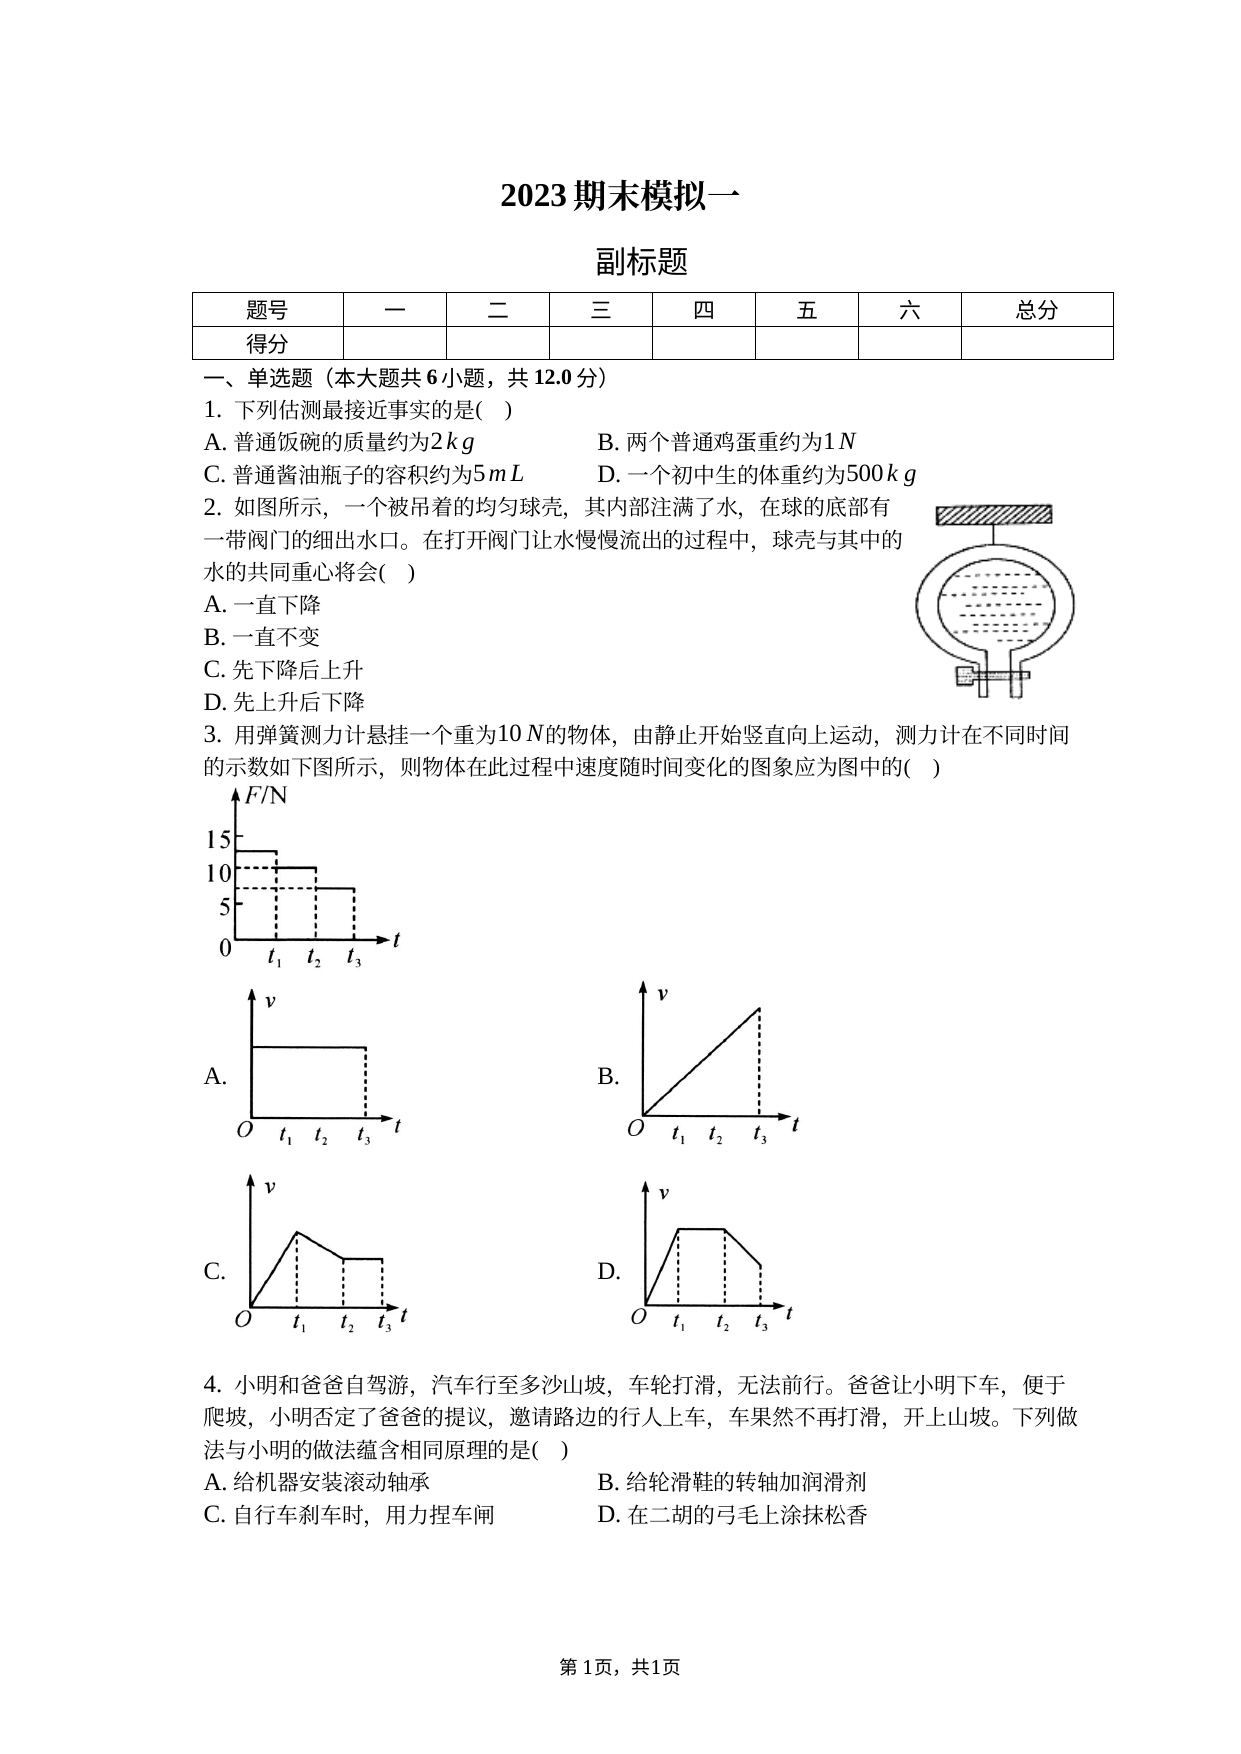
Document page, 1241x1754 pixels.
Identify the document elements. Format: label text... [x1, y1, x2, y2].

table_cell [756, 327, 858, 359]
list A. 给机器安装滚动轴承 B. 给轮滑鞋的转轴加润滑剂 C. 自行车刹车时，用力捏车闸 D. 在二胡的弓毛上涂抹松香 [203, 1465, 1081, 1530]
list A. 普通饭碗的质量约为 B. 两个普通鸡蛋重约为 C. 普通酱油瓶子的容积约为 D. 一个初中生的体重约为 [203, 425, 1081, 490]
table_header 六 [859, 293, 961, 326]
table_cell [344, 327, 446, 359]
table_cell [550, 327, 652, 359]
picture [232, 1172, 409, 1334]
picture [911, 502, 1081, 709]
picture [203, 782, 404, 972]
table_header 四 [653, 293, 755, 326]
table_header 三 [550, 293, 652, 326]
table_header 题号 [193, 293, 343, 326]
text 2023期末模拟一 [159, 162, 1081, 227]
picture [233, 986, 403, 1147]
list 一、单选题（本大题共6小题，共12.0分） [203, 360, 1081, 393]
list 2. 如图所示，一个被吊着的均匀球壳，其内部注满了水，在球的底部有一带阀门的细出水口。在打开阀门让水慢慢流出的过程中，球壳与其中的水的共同重心将会( ) [203, 490, 1081, 588]
list 3. 用弹簧测力计悬挂一个重为的物体，由静止开始竖直向上运动，测力计在不同时间的示数如下图所示，则物体在此过程中速度随时间变化的图象应为图中的( ) [203, 718, 1081, 978]
table_cell [447, 327, 549, 359]
table_header 一 [344, 293, 446, 326]
table_cell [653, 327, 755, 359]
list A. 一直下降 B. 一直不变 C. 先下降后上升 D. 先上升后下降 [203, 588, 1081, 718]
table_cell [962, 327, 1113, 359]
list 1. 下列估测最接近事实的是( ) [203, 393, 1081, 425]
text 副标题 [203, 227, 1081, 292]
picture [626, 977, 802, 1147]
table_header 总分 [962, 293, 1113, 326]
table_cell [859, 327, 961, 359]
table_header 二 [447, 293, 549, 326]
table_header 五 [756, 293, 858, 326]
table_cell 得分 [193, 327, 343, 359]
list 4. 小明和爸爸自驾游，汽车行至多沙山坡，车轮打滑，无法前行。爸爸让小明下车，便于爬坡，小明否定了爸爸的提议，邀请路边的行人上车，车果然不再打滑，开上山坡。下列做法与小明的做法蕴含相同原理的是( ) [203, 1368, 1081, 1465]
picture [627, 1177, 797, 1334]
